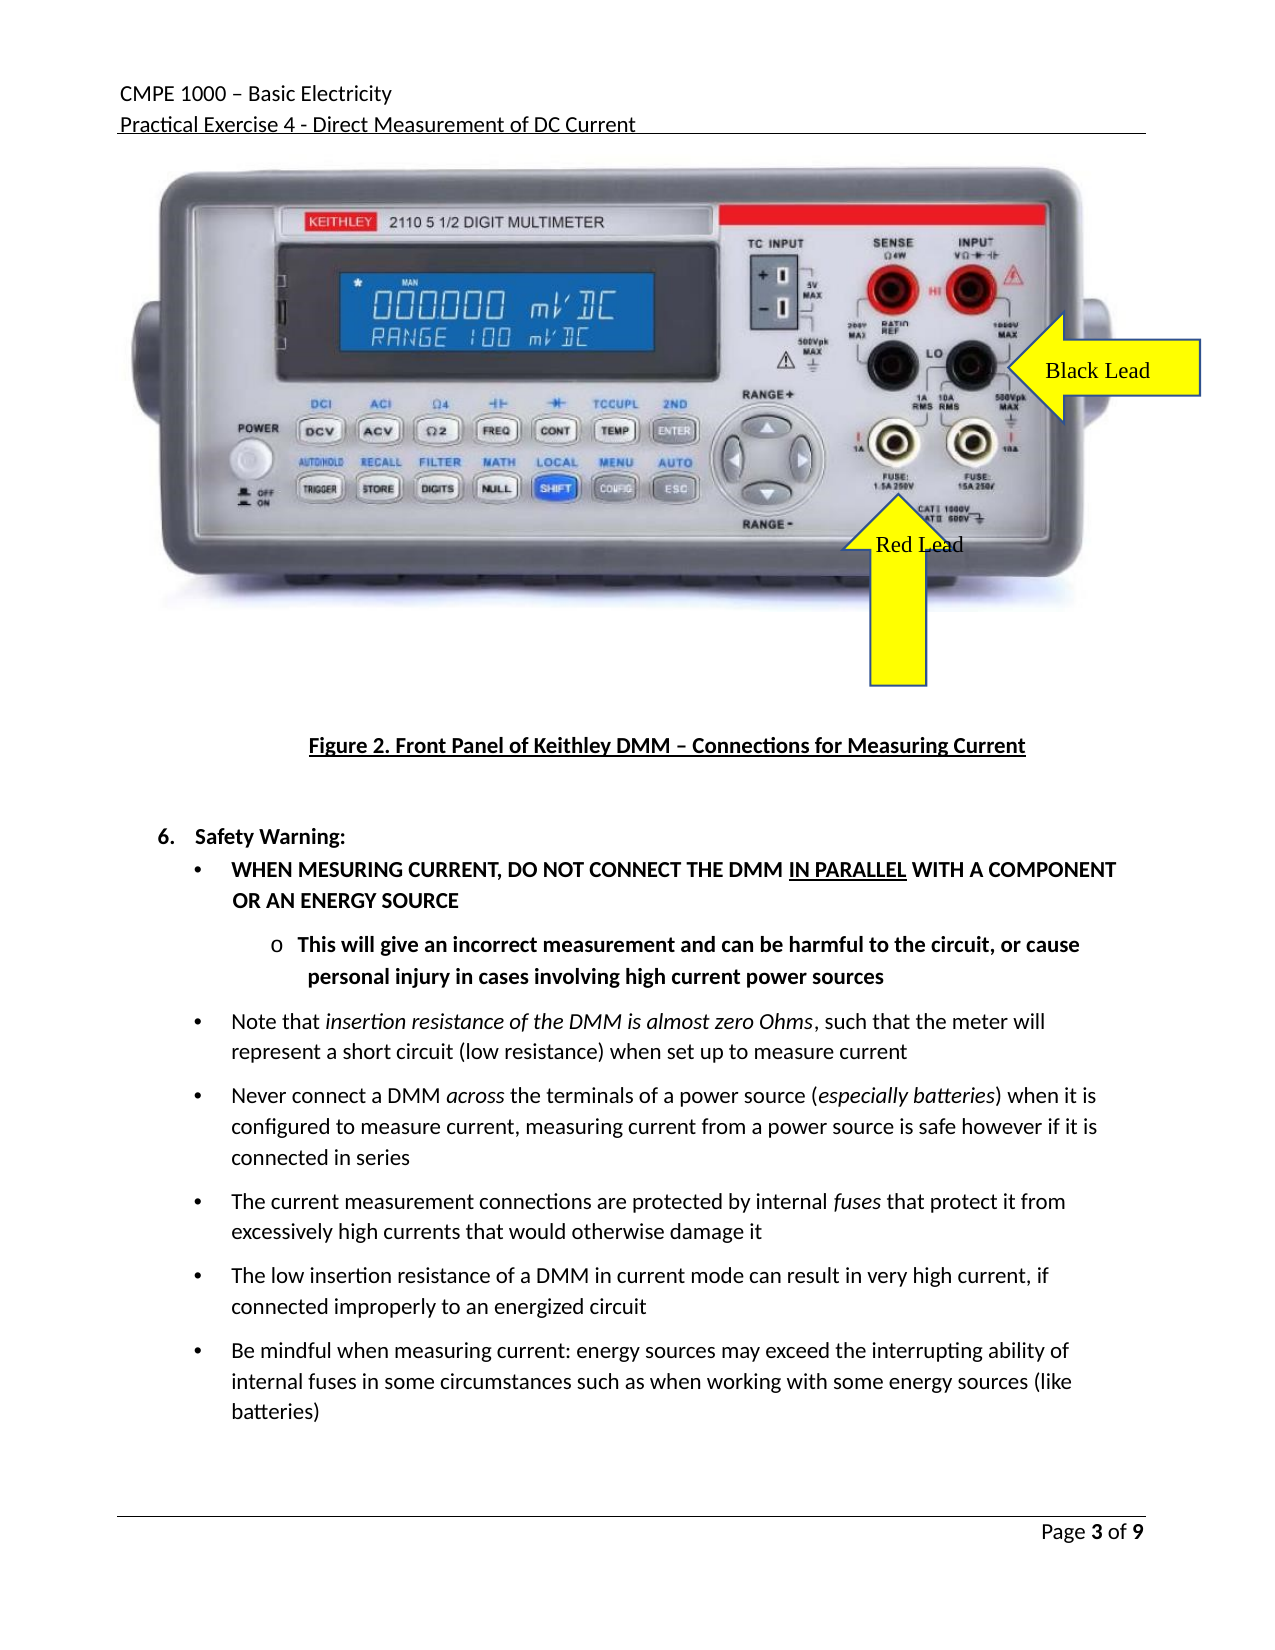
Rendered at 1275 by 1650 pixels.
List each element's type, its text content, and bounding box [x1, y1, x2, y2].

picture [1045, 341, 1191, 394]
text OR AN ENERGY SOURCE [232, 886, 1140, 914]
list Be mindful when measuring current: energy sources may exceed the interrupting ability of internal fuses in some circumstances such as when working with some energy sources (like batteries) [193, 1336, 1139, 1425]
list Never connect a DMM across the terminals of a power source (especially batteries) when it is configured to measure current, measuring current from a power source is safe however if it is connected in series [193, 1082, 1139, 1171]
subtitle Figure 2. Front Panel of Keithley DMM – Connections for Measuring Current [309, 731, 1140, 759]
text o This will give an incorrect measurement and can be harmful to the circuit, or cause personal injury in cases involving high current power sources [270, 930, 1140, 990]
list The low insertion resistance of a DMM in current mode can result in very high current, if connected improperly to an energized circuit [193, 1262, 1139, 1320]
list The current measurement connections are protected by internal fuses that protect it from excessively high currents that would otherwise damage it [193, 1187, 1139, 1245]
picture [115, 154, 1139, 612]
list WHEN MESURING CURRENT, DO NOT CONNECT THE DMM IN PARALLEL WITH A COMPONENT [193, 855, 1139, 883]
list Note that insertion resistance of the DMM is almost zero Ohms, such that the meter will represent a short circuit (low resistance) when set up to measure current [193, 1007, 1139, 1066]
list Safety Warning: [157, 822, 1140, 850]
